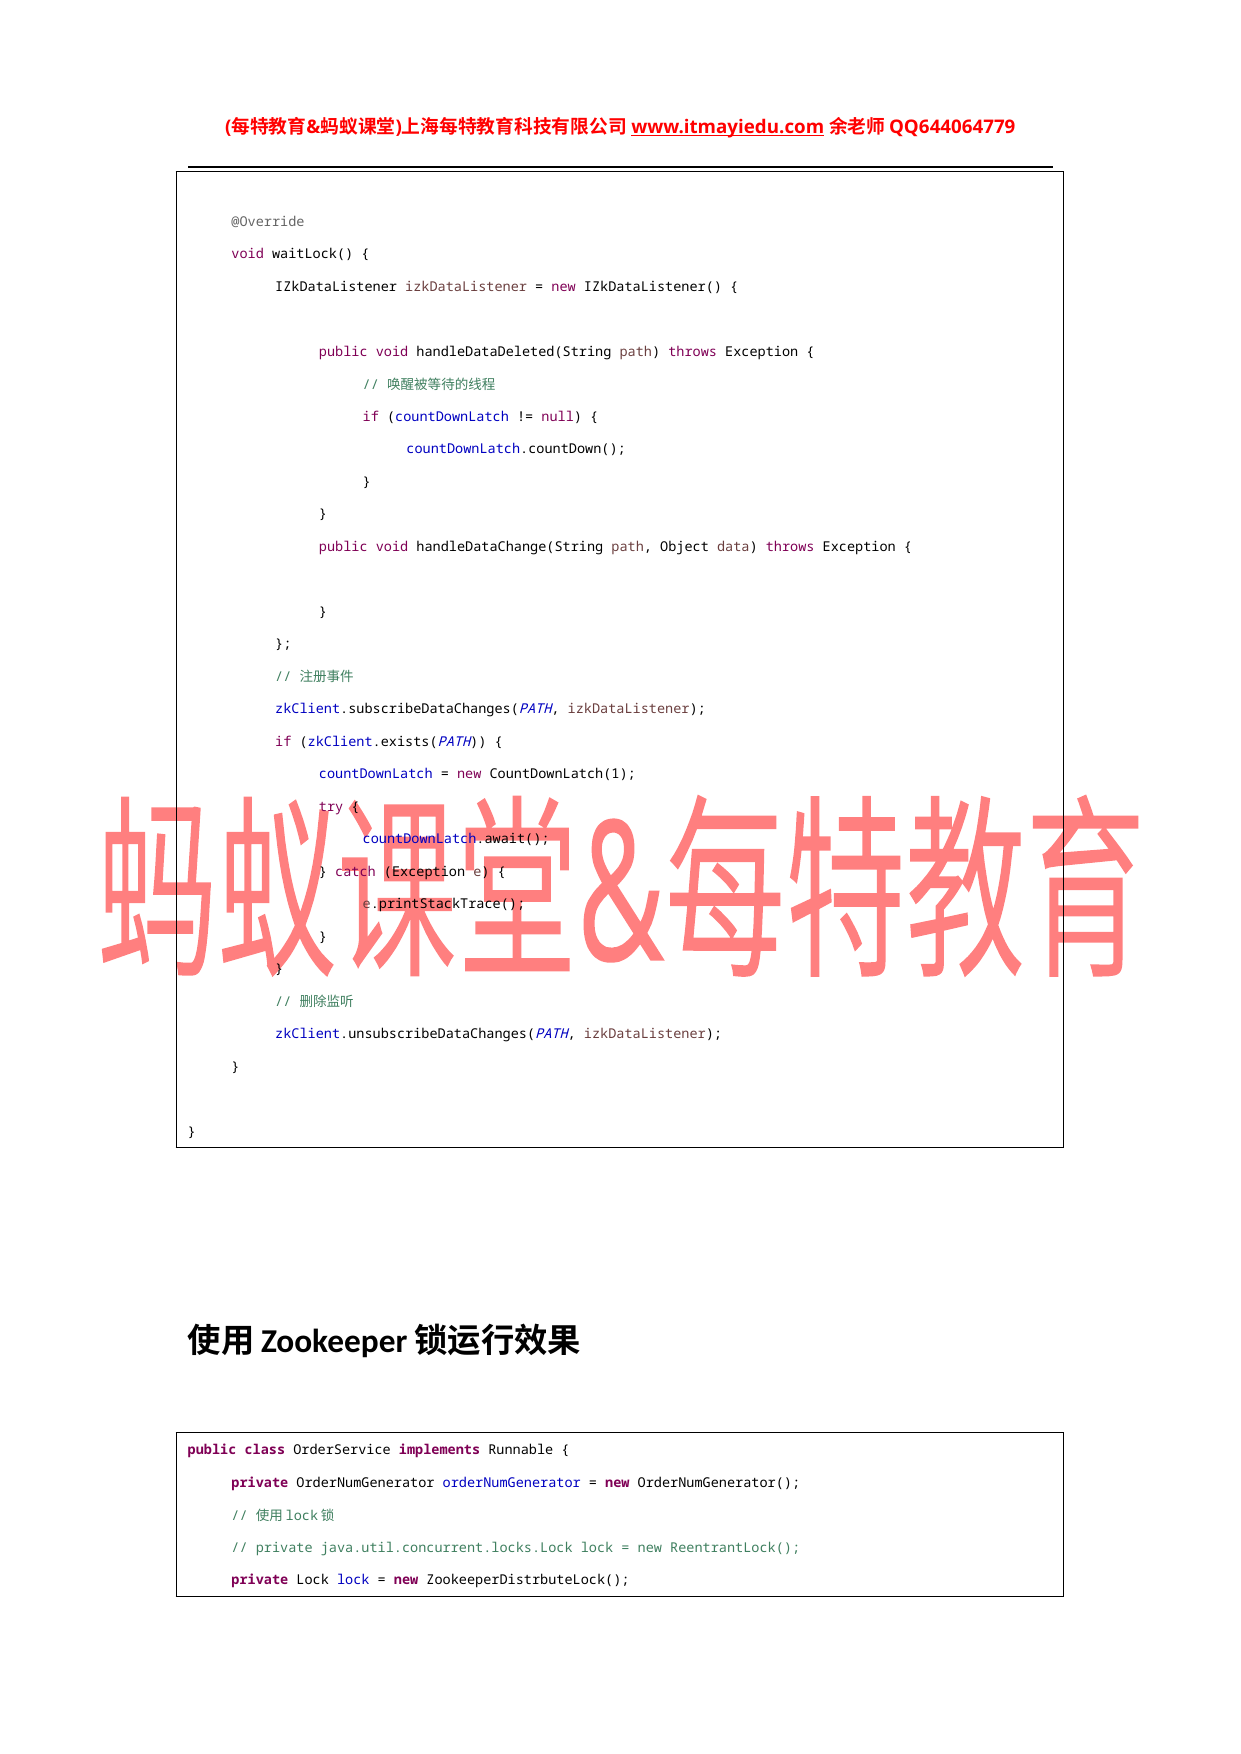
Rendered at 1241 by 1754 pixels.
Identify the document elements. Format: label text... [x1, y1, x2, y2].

subtitle 使用Zookeeper锁运行效果 [187, 1305, 1053, 1370]
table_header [177, 172, 1063, 1147]
